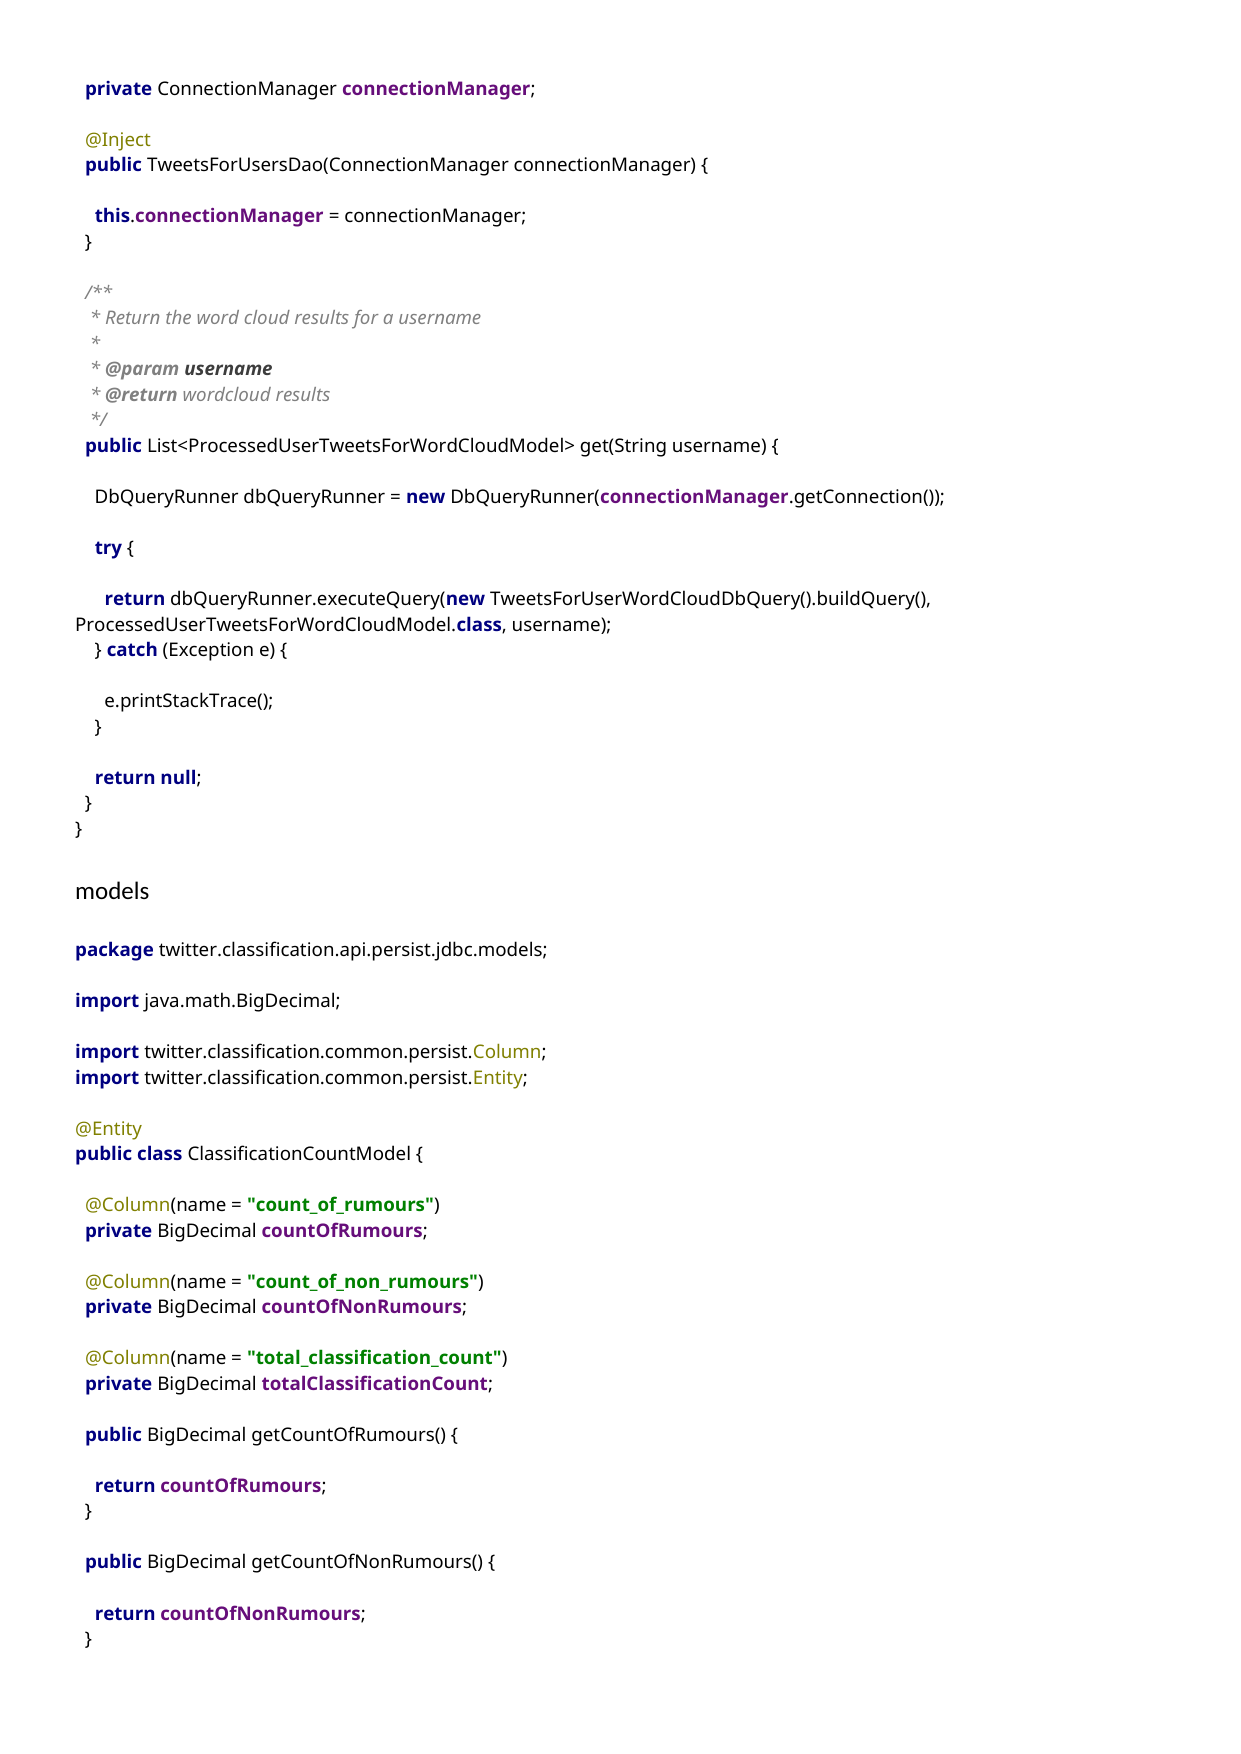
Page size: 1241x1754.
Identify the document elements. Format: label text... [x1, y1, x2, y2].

subtitle models [75, 875, 1165, 906]
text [75, 936, 1165, 1676]
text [75, 75, 1165, 841]
